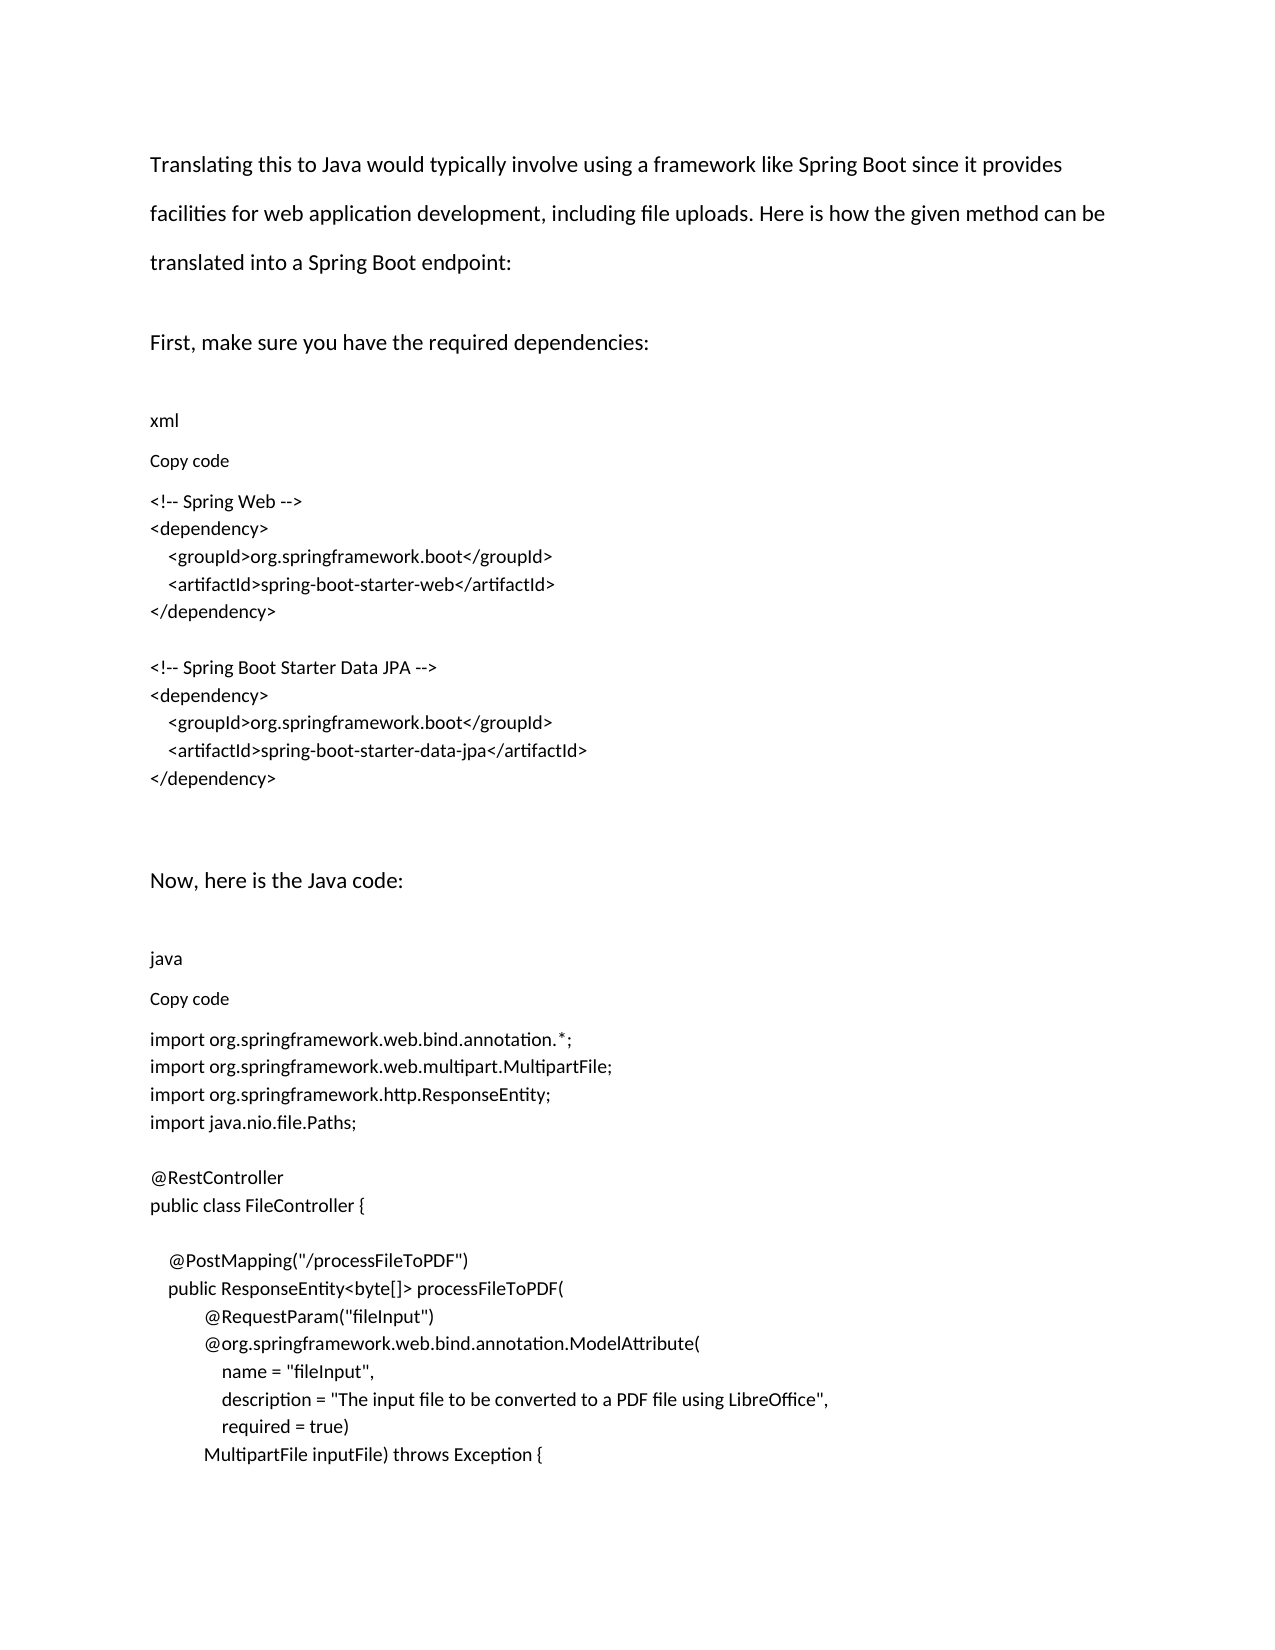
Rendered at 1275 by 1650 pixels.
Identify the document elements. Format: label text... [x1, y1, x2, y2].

text <dependency> [150, 516, 1125, 541]
text Copy code [150, 987, 1125, 1010]
text java [150, 946, 1125, 970]
text public class FileController { [150, 1193, 1125, 1217]
text First, make sure you have the required dependencies: [150, 328, 1125, 356]
text @RequestParam("fileInput") [150, 1304, 1125, 1328]
text </dependency> [150, 599, 1125, 624]
text import org.springframework.web.multipart.MultipartFile; [150, 1054, 1125, 1078]
text import org.springframework.web.bind.annotation.*; [150, 1027, 1125, 1051]
text @RestController [150, 1165, 1125, 1189]
text @PostMapping("/processFileToPDF") [150, 1248, 1125, 1272]
text Now, here is the Java code: [150, 866, 1125, 894]
text </dependency> [150, 766, 1125, 790]
text <dependency> [150, 683, 1125, 707]
text <!-- Spring Web --> [150, 489, 1125, 513]
text Translating this to Java would typically involve using a framework like Spring Boot since it provides facilities for web application development, including file uploads. Here is how the given method can be translated into a Spring Boot endpoint: [150, 150, 1125, 276]
text <groupId>org.springframework.boot</groupId> [150, 710, 1125, 734]
text import org.springframework.http.ResponseEntity; [150, 1082, 1125, 1106]
text <artifactId>spring-boot-starter-data-jpa</artifactId> [150, 738, 1125, 762]
text Copy code [150, 449, 1125, 472]
text <artifactId>spring-boot-starter-web</artifactId> [150, 572, 1125, 596]
text @org.springframework.web.bind.annotation.ModelAttribute( [150, 1331, 1125, 1356]
text import java.nio.file.Paths; [150, 1110, 1125, 1134]
text description = "The input file to be converted to a PDF file using LibreOffice", [150, 1387, 1125, 1411]
text <!-- Spring Boot Starter Data JPA --> [150, 655, 1125, 679]
text required = true) [150, 1414, 1125, 1439]
text xml [150, 408, 1125, 432]
text <groupId>org.springframework.boot</groupId> [150, 544, 1125, 568]
text public ResponseEntity<byte[]> processFileToPDF( [150, 1276, 1125, 1300]
text MultipartFile inputFile) throws Exception { [150, 1442, 1125, 1466]
text name = "fileInput", [150, 1359, 1125, 1383]
